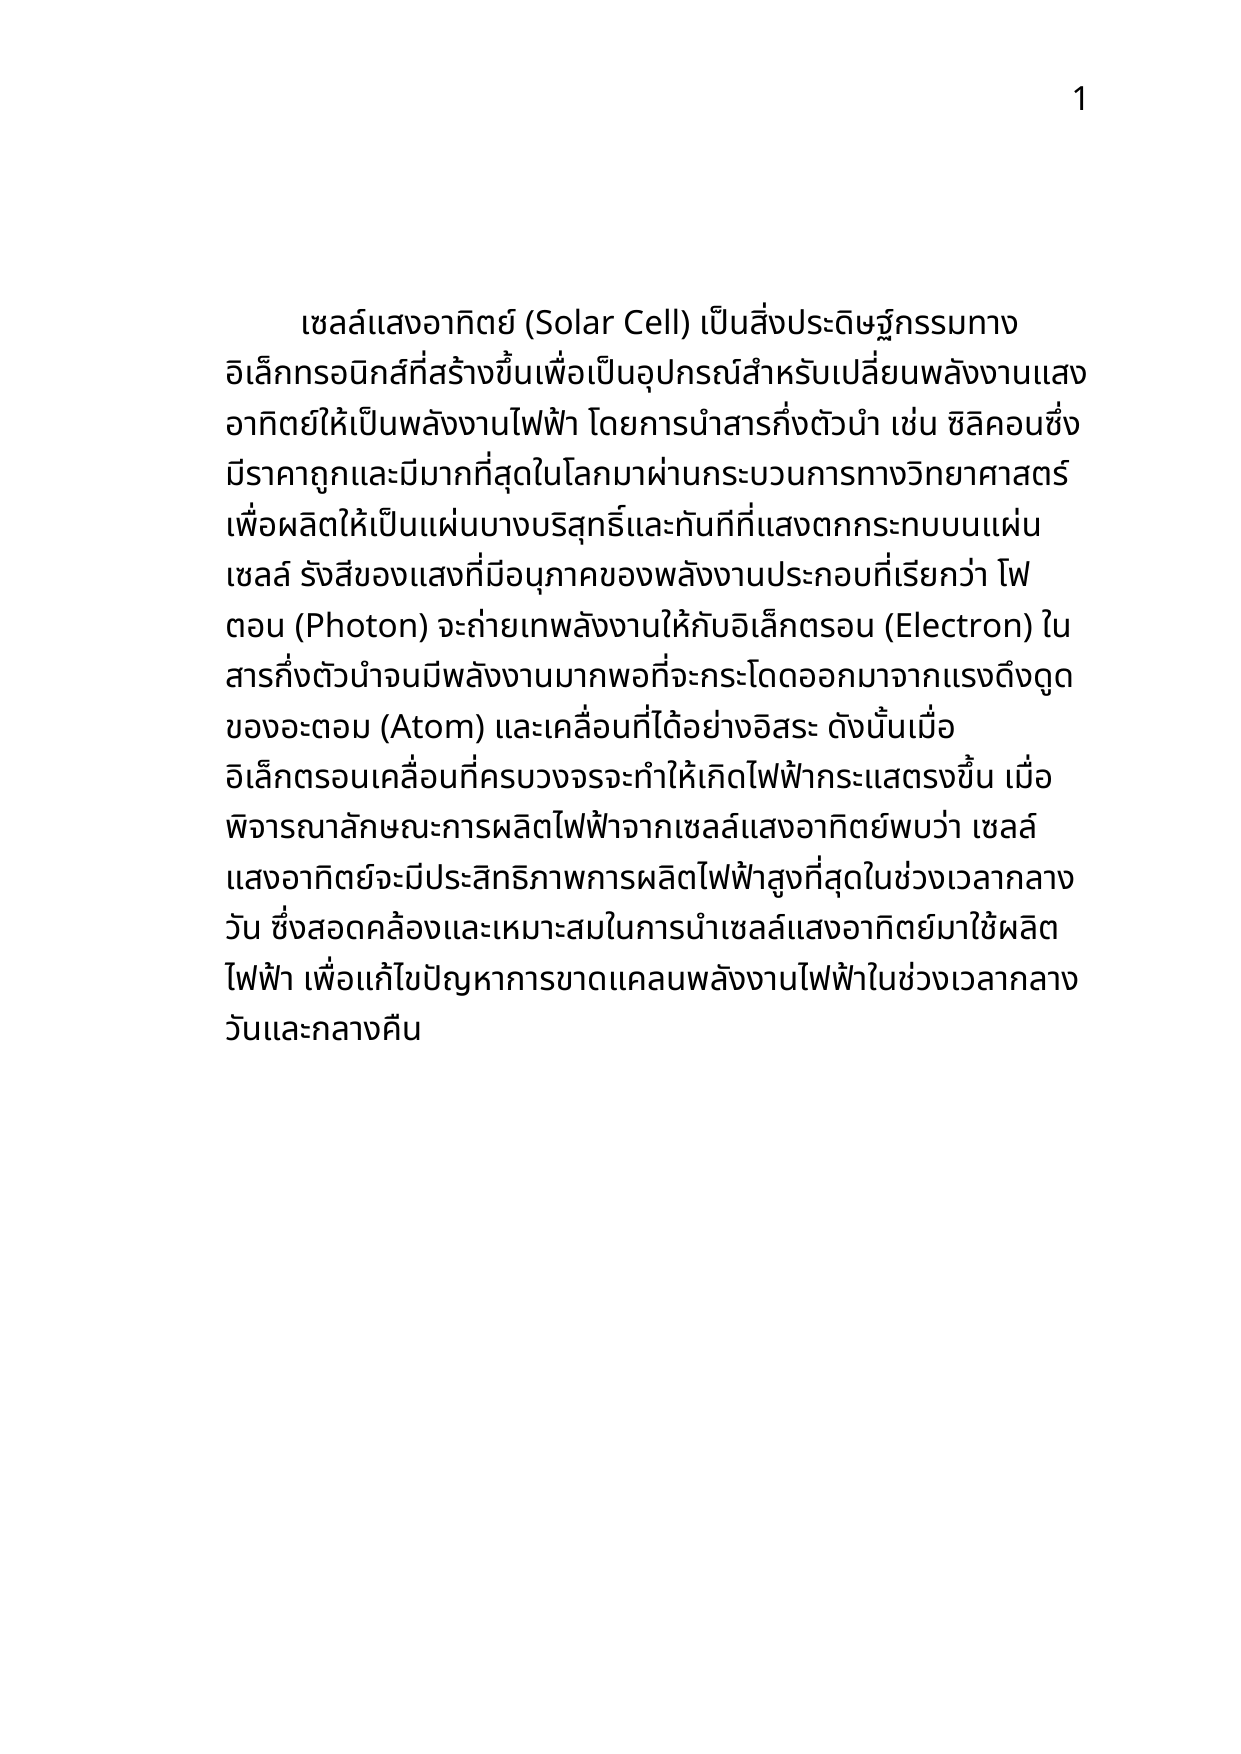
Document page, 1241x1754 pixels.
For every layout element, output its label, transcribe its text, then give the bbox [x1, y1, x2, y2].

text เซลล์แสงอาทิตย์ (Solar Cell) เป็นสิ่งประดิษฐ์กรรมทางอิเล็กทรอนิกส์ที่สร้างขึ้นเพื่อเป็นอุปกรณ์สำหรับเปลี่ยนพลังงานแสงอาทิตย์ให้เป็นพลังงานไฟฟ้า โดยการนำสารกึ่งตัวนำ เช่น ซิลิคอนซึ่งมีราคาถูกและมีมากที่สุดในโลกมาผ่านกระบวนการทางวิทยาศาสตร์เพื่อผลิตให้เป็นแผ่นบางบริสุทธิ์และทันทีที่แสงตกกระทบบนแผ่นเซลล์ รังสีของแสงที่มีอนุภาคของพลังงานประกอบที่เรียกว่า โฟตอน (Photon) จะถ่ายเทพลังงานให้กับอิเล็กตรอน (Electron) ในสารกึ่งตัวนำจนมีพลังงานมากพอที่จะกระโดดออกมาจากแรงดึงดูดของอะตอม (Atom) และเคลื่อนที่ได้อย่างอิสระ ดังนั้นเมื่ออิเล็กตรอนเคลื่อนที่ครบวงจรจะทำให้เกิดไฟฟ้ากระแสตรงขึ้น เมื่อพิจารณาลักษณะการผลิตไฟฟ้าจากเซลล์แสงอาทิตย์พบว่า เซลล์แสงอาทิตย์จะมีประสิทธิภาพการผลิตไฟฟ้าสูงที่สุดในช่วงเวลากลางวัน ซึ่งสอดคล้องและเหมาะสมในการนำเซลล์แสงอาทิตย์มาใช้ผลิตไฟฟ้า เพื่อแก้ไขปัญหาการขาดแคลนพลังงานไฟฟ้าในช่วงเวลากลางวันและกลางคืน [225, 299, 1090, 1056]
